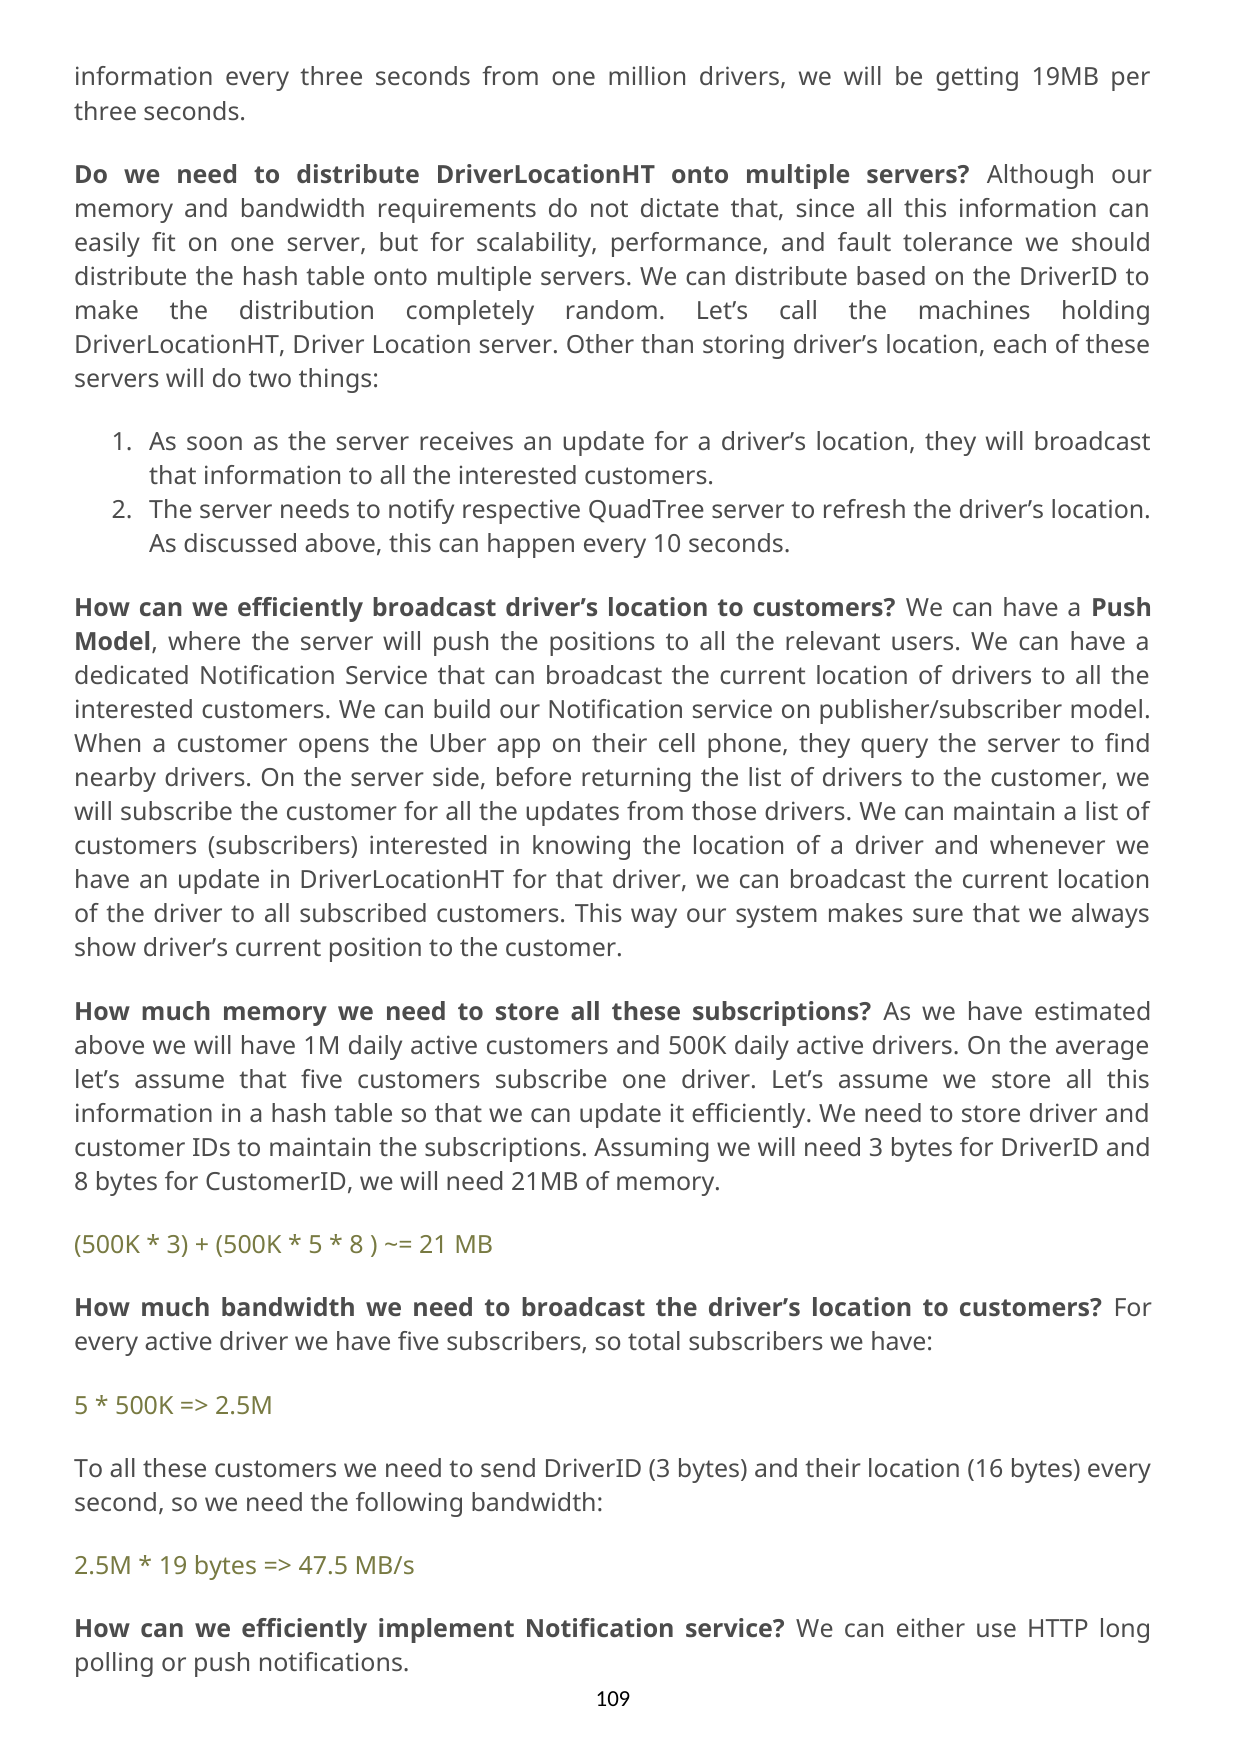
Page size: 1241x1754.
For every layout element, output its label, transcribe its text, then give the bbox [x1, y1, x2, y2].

text Do we need to distribute DriverLocationHT onto multiple servers? Although our memory and bandwidth requirements do not dictate that, since all this information can easily fit on one server, but for scalability, performance, and fault tolerance we should distribute the hash table onto multiple servers. We can distribute based on the DriverID to make the distribution completely random. Let’s call the machines holding DriverLocationHT, Driver Location server. Other than storing driver’s location, each of these servers will do two things: [74, 156, 1152, 395]
list The server needs to notify respective QuadTree server to refresh the driver’s location. As discussed above, this can happen every 10 seconds. [111, 492, 1152, 560]
text 2.5M * 19 bytes => 47.5 MB/s [74, 1548, 1152, 1582]
text How much bandwidth we need to broadcast the driver’s location to customers? For every active driver we have five subscribers, so total subscribers we have: [74, 1290, 1152, 1358]
text (500K * 3) + (500K * 5 * 8 ) ~= 21 MB [74, 1227, 1152, 1261]
text How much memory we need to store all these subscriptions? As we have estimated above we will have 1M daily active customers and 500K daily active drivers. On the average let’s assume that five customers subscribe one driver. Let’s assume we store all this information in a hash table so that we can update it efficiently. We need to store driver and customer IDs to maintain the subscriptions. Assuming we will need 3 bytes for DriverID and 8 bytes for CustomerID, we will need 21MB of memory. [74, 993, 1152, 1198]
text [74, 59, 1152, 127]
list As soon as the server receives an update for a driver’s location, they will broadcast that information to all the interested customers. [111, 424, 1152, 492]
text How can we efficiently implement Notification service? We can either use HTTP long polling or push notifications. [74, 1611, 1152, 1679]
text To all these customers we need to send DriverID (3 bytes) and their location (16 bytes) every second, so we need the following bandwidth: [74, 1451, 1152, 1519]
text How can we efficiently broadcast driver’s location to customers? We can have a Push Model, where the server will push the positions to all the relevant users. We can have a dedicated Notification Service that can broadcast the current location of drivers to all the interested customers. We can build our Notification service on publisher/subscriber model. When a customer opens the Uber app on their cell phone, they query the server to find nearby drivers. On the server side, before returning the list of drivers to the customer, we will subscribe the customer for all the updates from those drivers. We can maintain a list of customers (subscribers) interested in knowing the location of a driver and whenever we have an update in DriverLocationHT for that driver, we can broadcast the current location of the driver to all subscribed customers. This way our system makes sure that we always show driver’s current position to the customer. [74, 589, 1152, 964]
text 5 * 500K => 2.5M [74, 1387, 1152, 1421]
